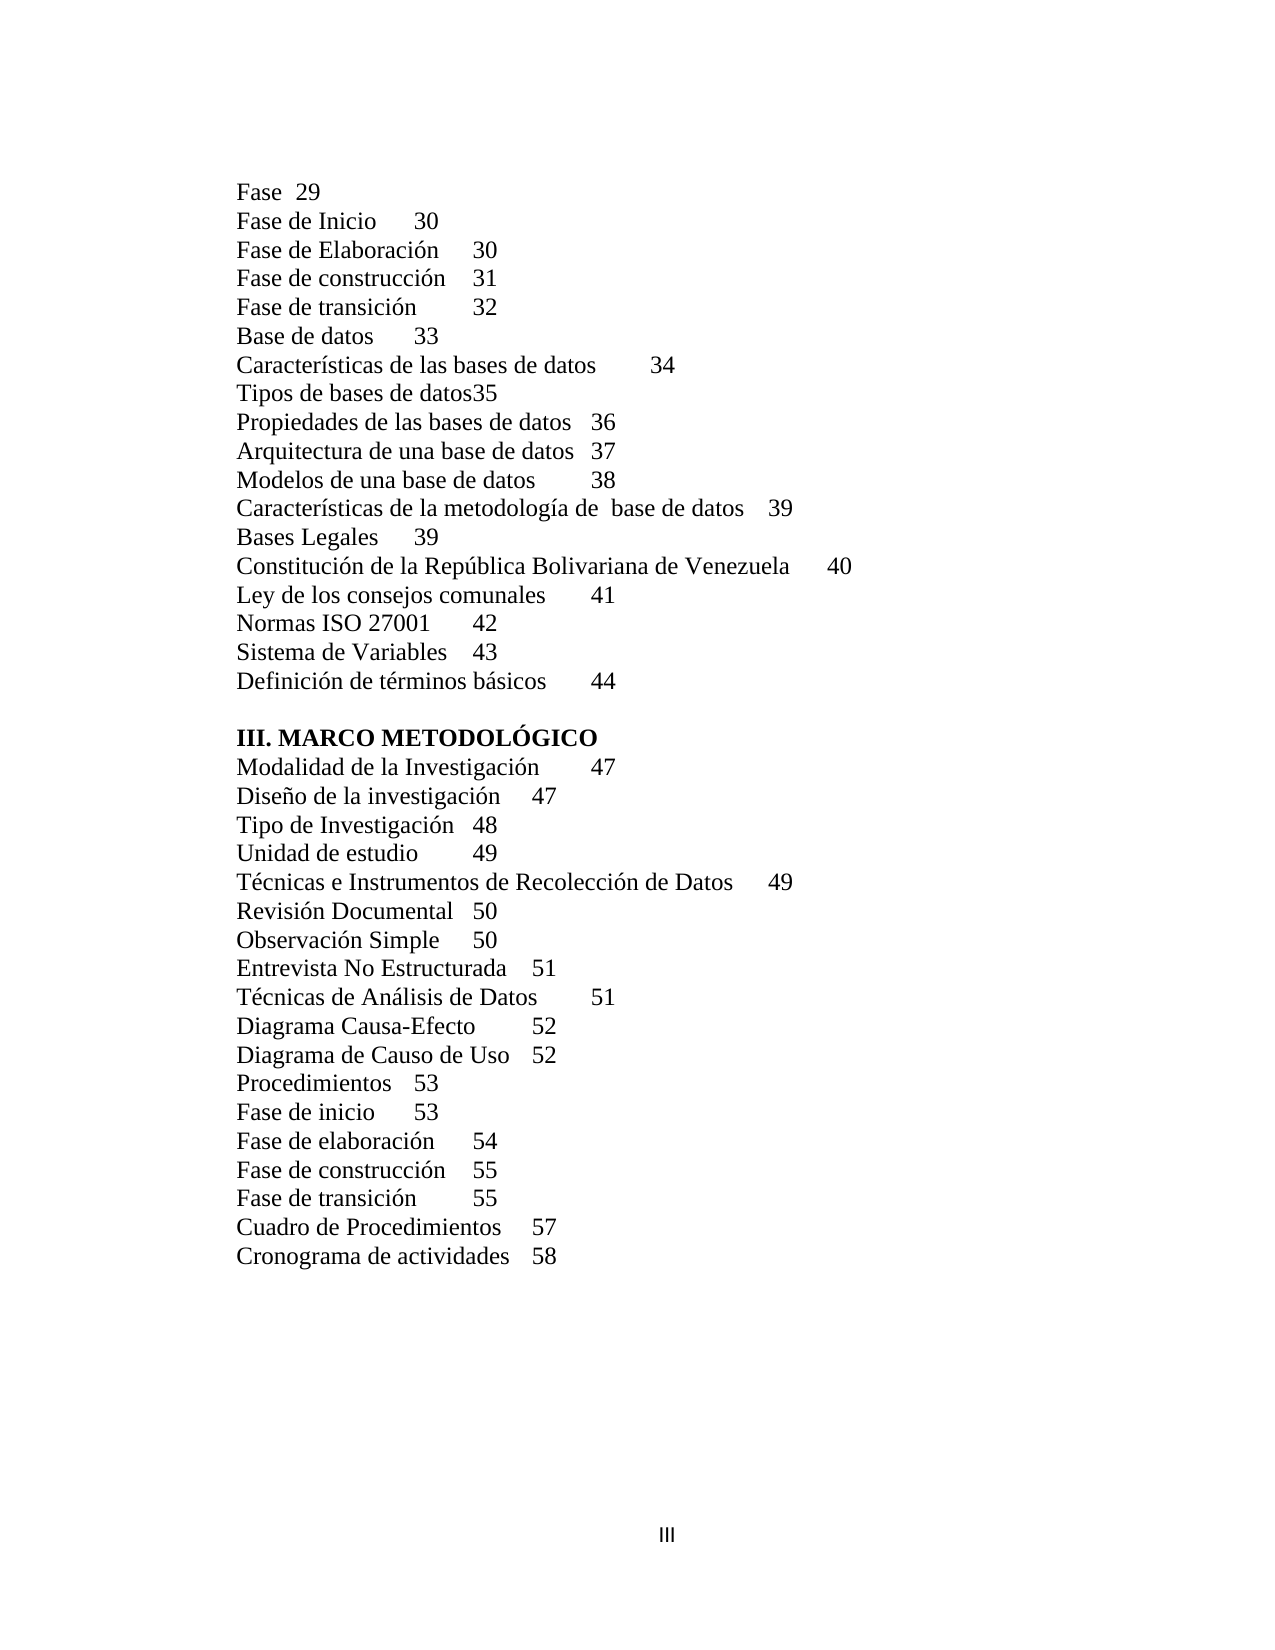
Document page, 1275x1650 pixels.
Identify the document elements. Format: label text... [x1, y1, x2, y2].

text Fase de elaboración 54 [236, 1126, 1098, 1155]
text Diseño de la investigación 47 [236, 781, 1098, 810]
text Características de las bases de datos 34 [236, 350, 1098, 378]
text Ley de los consejos comunales 41 [236, 580, 1098, 608]
text Revisión Documental 50 [236, 896, 1098, 925]
text Cronograma de actividades 58 [236, 1241, 1098, 1270]
text Características de la metodología de base de datos 39 [236, 493, 1098, 522]
text Normas ISO 27001 42 [236, 608, 1098, 637]
text Técnicas de Análisis de Datos 51 [236, 982, 1098, 1011]
text Fase de Elaboración 30 [236, 235, 1098, 263]
text Bases Legales 39 [236, 522, 1098, 551]
text Fase de Inicio 30 [236, 206, 1098, 235]
text Diagrama Causa-Efecto 52 [236, 1011, 1098, 1040]
text Fase 29 [236, 177, 1098, 206]
text Fase de construcción 31 [236, 263, 1098, 292]
text Cuadro de Procedimientos 57 [236, 1212, 1098, 1241]
text Fase de construcción 55 [236, 1155, 1098, 1183]
text Propiedades de las bases de datos 36 [236, 407, 1098, 436]
text Tipo de Investigación 48 [236, 810, 1098, 838]
text Fase de transición 32 [236, 292, 1098, 321]
text Procedimientos 53 [236, 1068, 1098, 1097]
text Modelos de una base de datos 38 [236, 465, 1098, 493]
text Tipos de bases de datos 35 [236, 378, 1098, 407]
text Constitución de la República Bolivariana de Venezuela 40 [236, 551, 1098, 580]
text Base de datos 33 [236, 321, 1098, 350]
text Fase de inicio 53 [236, 1097, 1098, 1126]
text Unidad de estudio 49 [236, 838, 1098, 867]
text Arquitectura de una base de datos 37 [236, 436, 1098, 465]
text Entrevista No Estructurada 51 [236, 953, 1098, 982]
text Diagrama de Causo de Uso 52 [236, 1040, 1098, 1068]
text Observación Simple 50 [236, 925, 1098, 953]
text Sistema de Variables 43 [236, 637, 1098, 666]
text Modalidad de la Investigación 47 [236, 752, 1098, 781]
text Fase de transición 55 [236, 1183, 1098, 1212]
text Definición de términos básicos 44 [236, 666, 1098, 695]
text III. MARCO METODOLÓGICO [236, 723, 1098, 752]
text Técnicas e Instrumentos de Recolección de Datos 49 [236, 867, 1098, 896]
